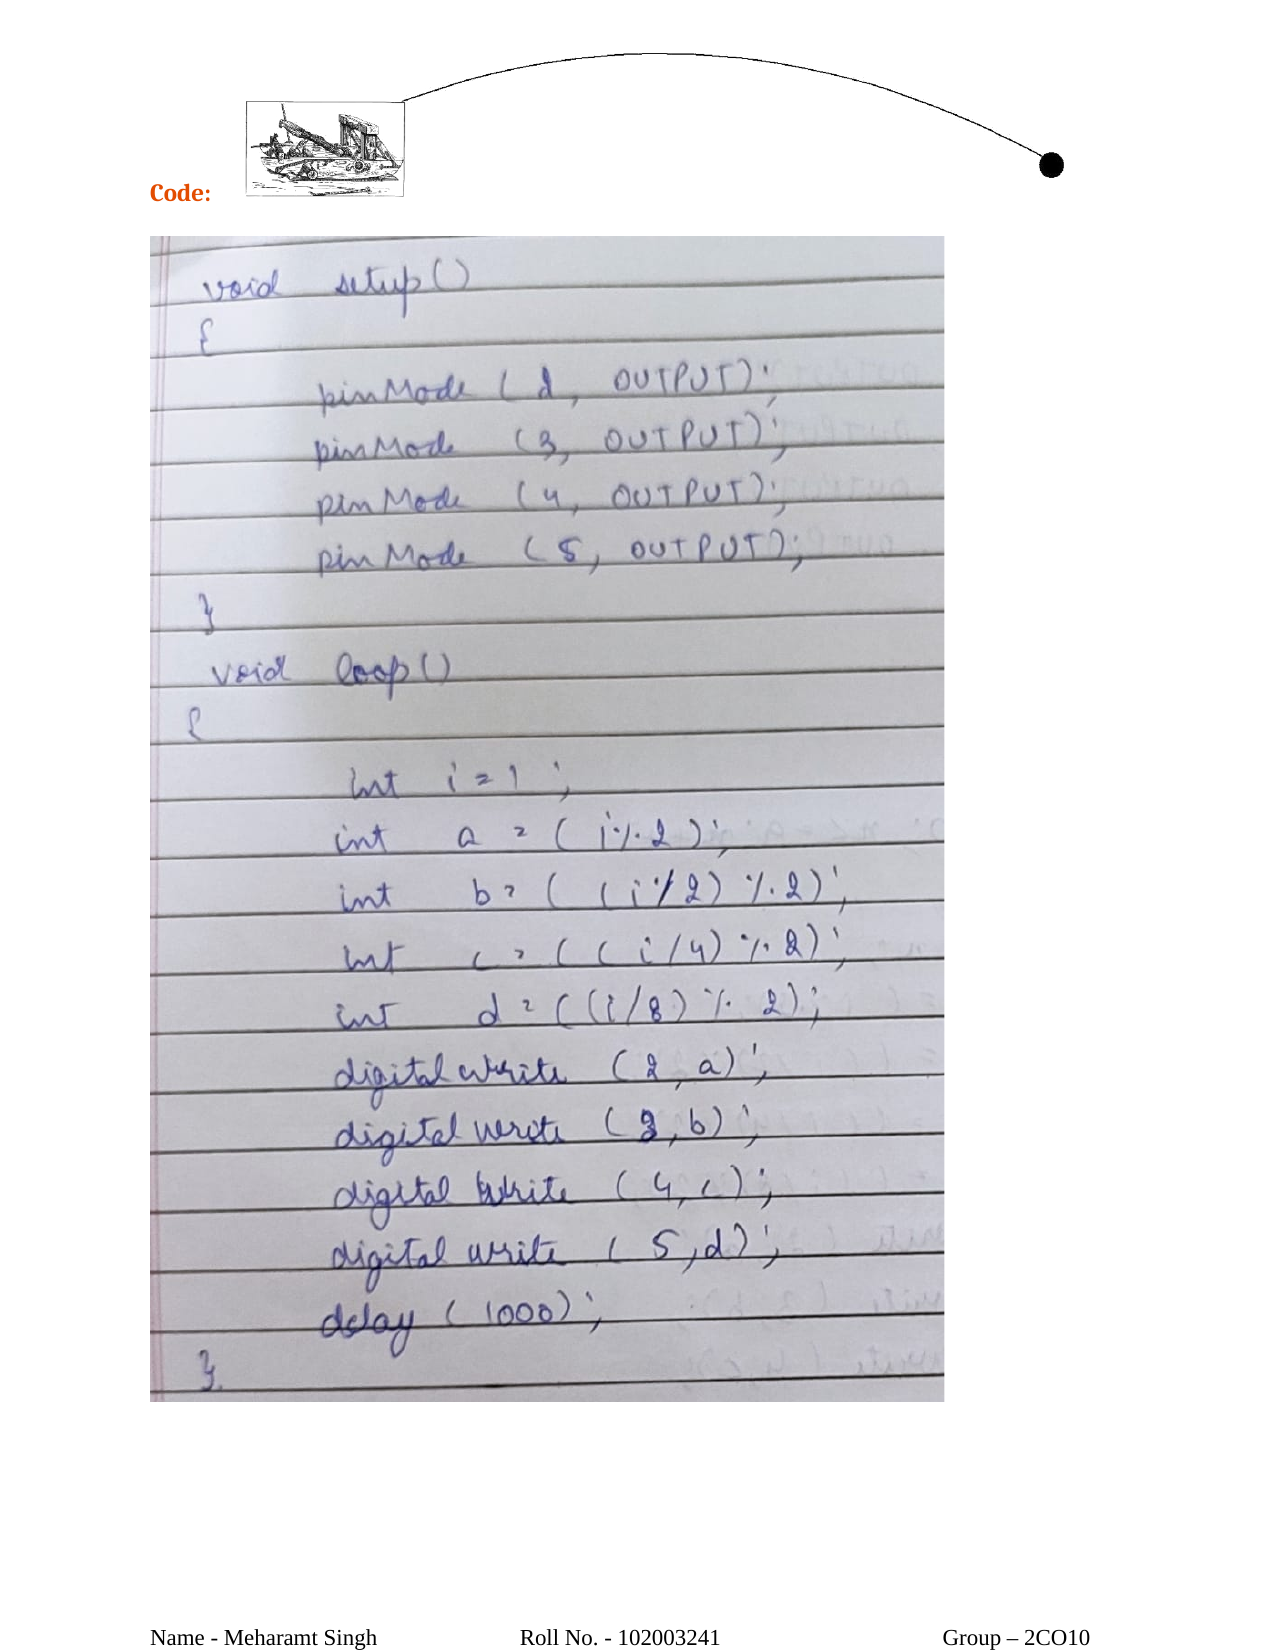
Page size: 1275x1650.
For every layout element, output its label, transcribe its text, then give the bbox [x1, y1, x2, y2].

picture [136, 25, 1219, 211]
text Code: [150, 179, 1125, 207]
picture [150, 236, 945, 1402]
